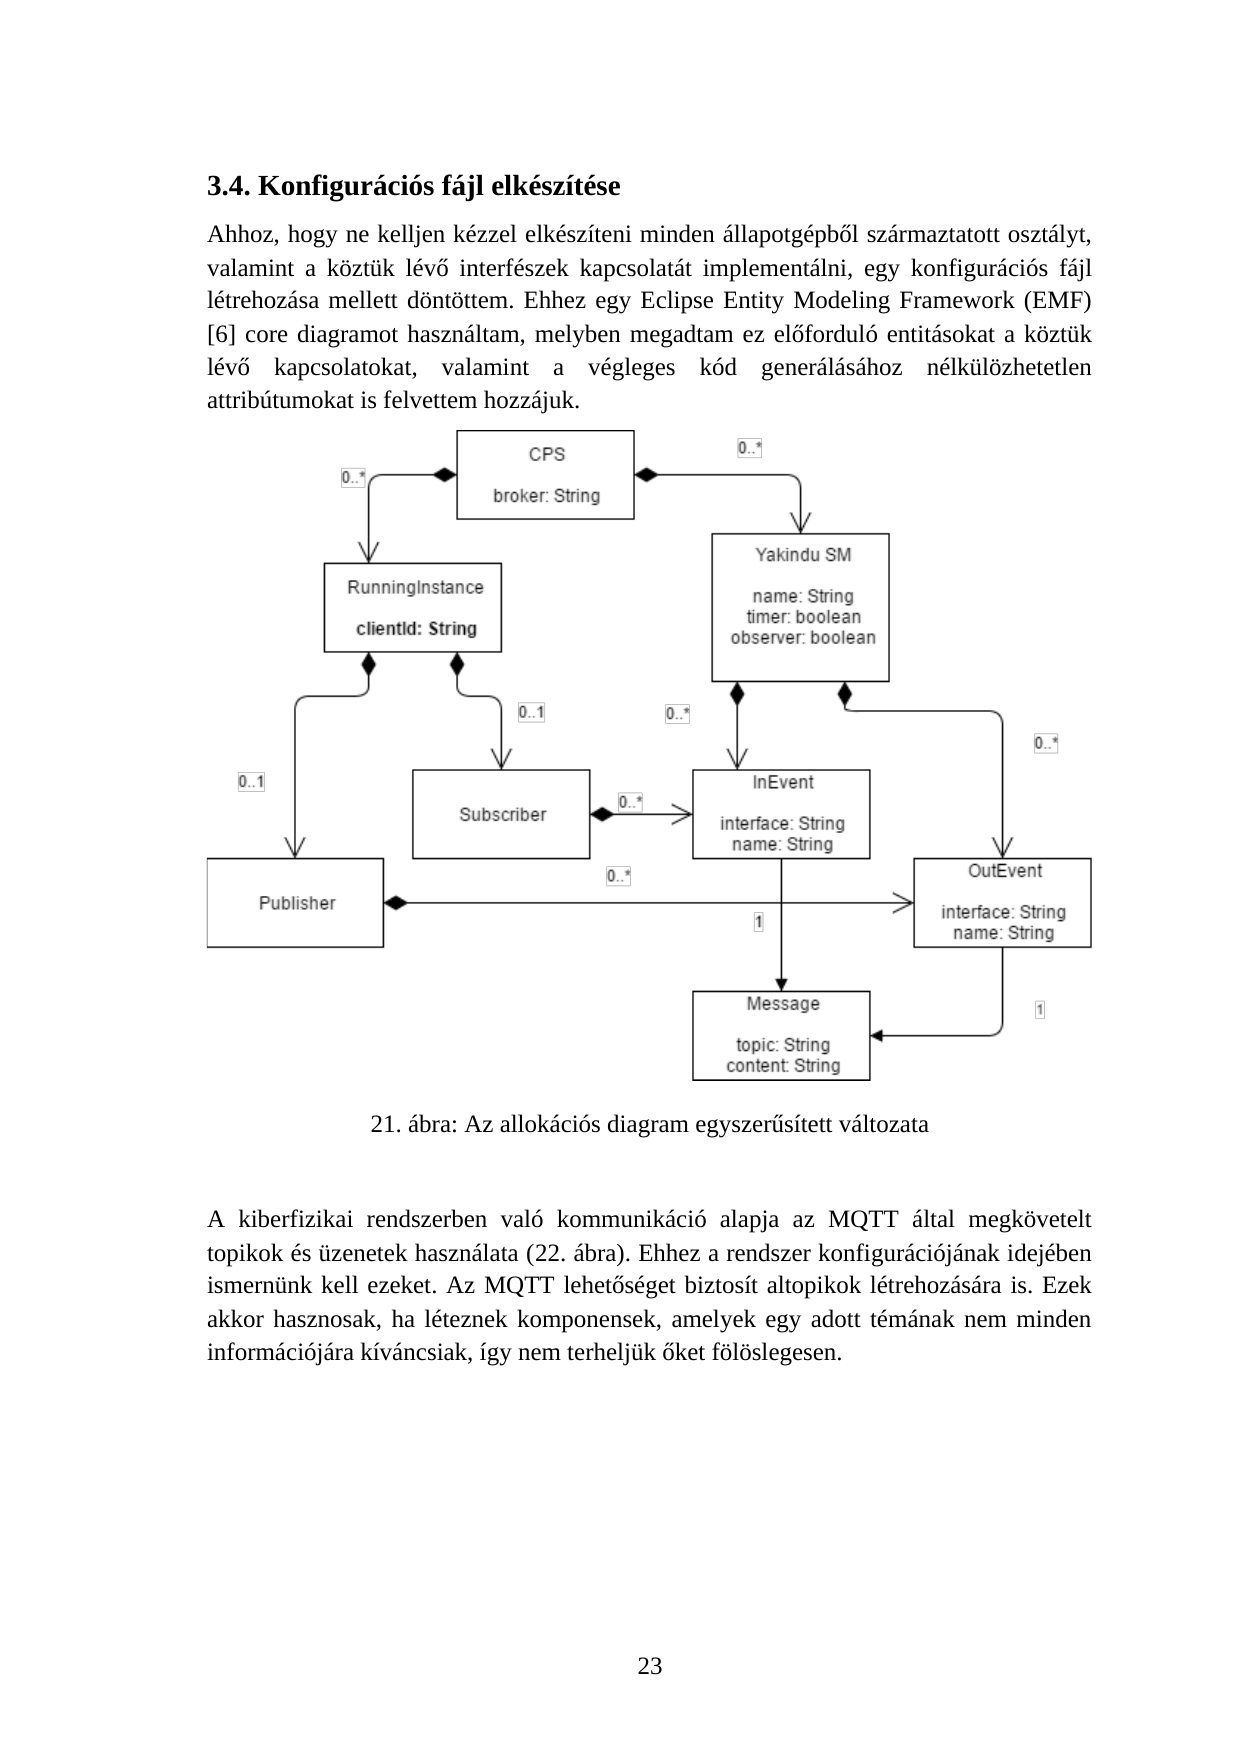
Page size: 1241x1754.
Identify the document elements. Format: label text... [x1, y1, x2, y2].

picture [206, 430, 1092, 1081]
subtitle Konfigurációs fájl elkészítése [207, 168, 1092, 202]
text 21. ábra: Az allokációs diagram egyszerűsített változata [207, 1109, 1092, 1138]
text Ahhoz, hogy ne kelljen kézzel elkészíteni minden állapotgépből származtatott osztályt, valamint a köztük lévő interfészek kapcsolatát implementálni, egy konfigurációs fájl létrehozása mellett döntöttem. Ehhez egy Eclipse Entity Modeling Framework (EMF) core diagramot használtam, melyben megadtam ez előforduló entitásokat a köztük lévő kapcsolatokat, valamint a végleges kód generálásához nélkülözhetetlen attribútumokat is felvettem hozzájuk. [207, 219, 1092, 413]
text A kiberfizikai rendszerben való kommunikáció alapja az MQTT által megkövetelt topikok és üzenetek használata (22. ábra). Ehhez a rendszer konfigurációjának idejében ismernünk kell ezeket. Az MQTT lehetőséget biztosít altopikok létrehozására is. Ezek akkor hasznosak, ha léteznek komponensek, amelyek egy adott témának nem minden információjára kíváncsiak, így nem terheljük őket fölöslegesen. [207, 1204, 1092, 1365]
